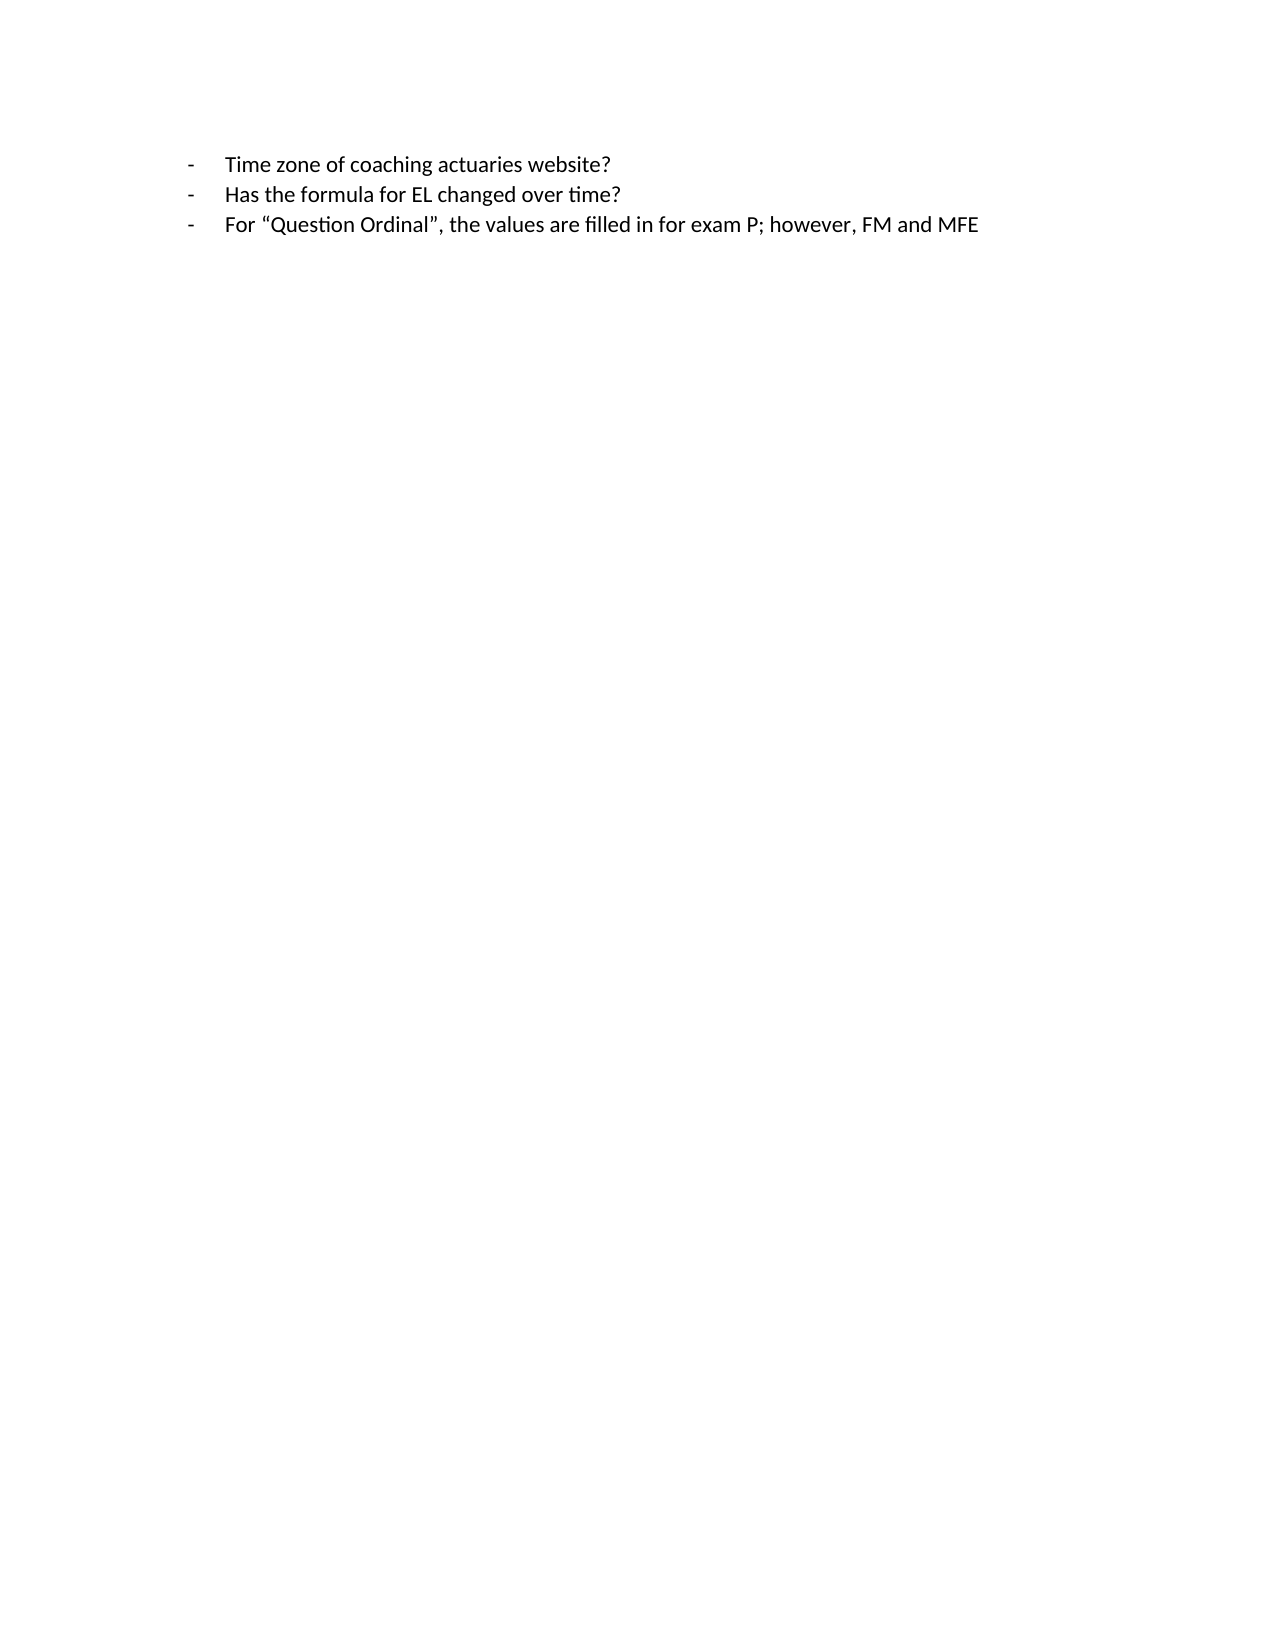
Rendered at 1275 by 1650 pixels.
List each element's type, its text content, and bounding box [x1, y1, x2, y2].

list Has the formula for EL changed over time? [187, 180, 1125, 208]
list For “Question Ordinal”, the values are filled in for exam P; however, FM and MFE [187, 210, 1125, 238]
list Time zone of coaching actuaries website? [187, 150, 1125, 178]
